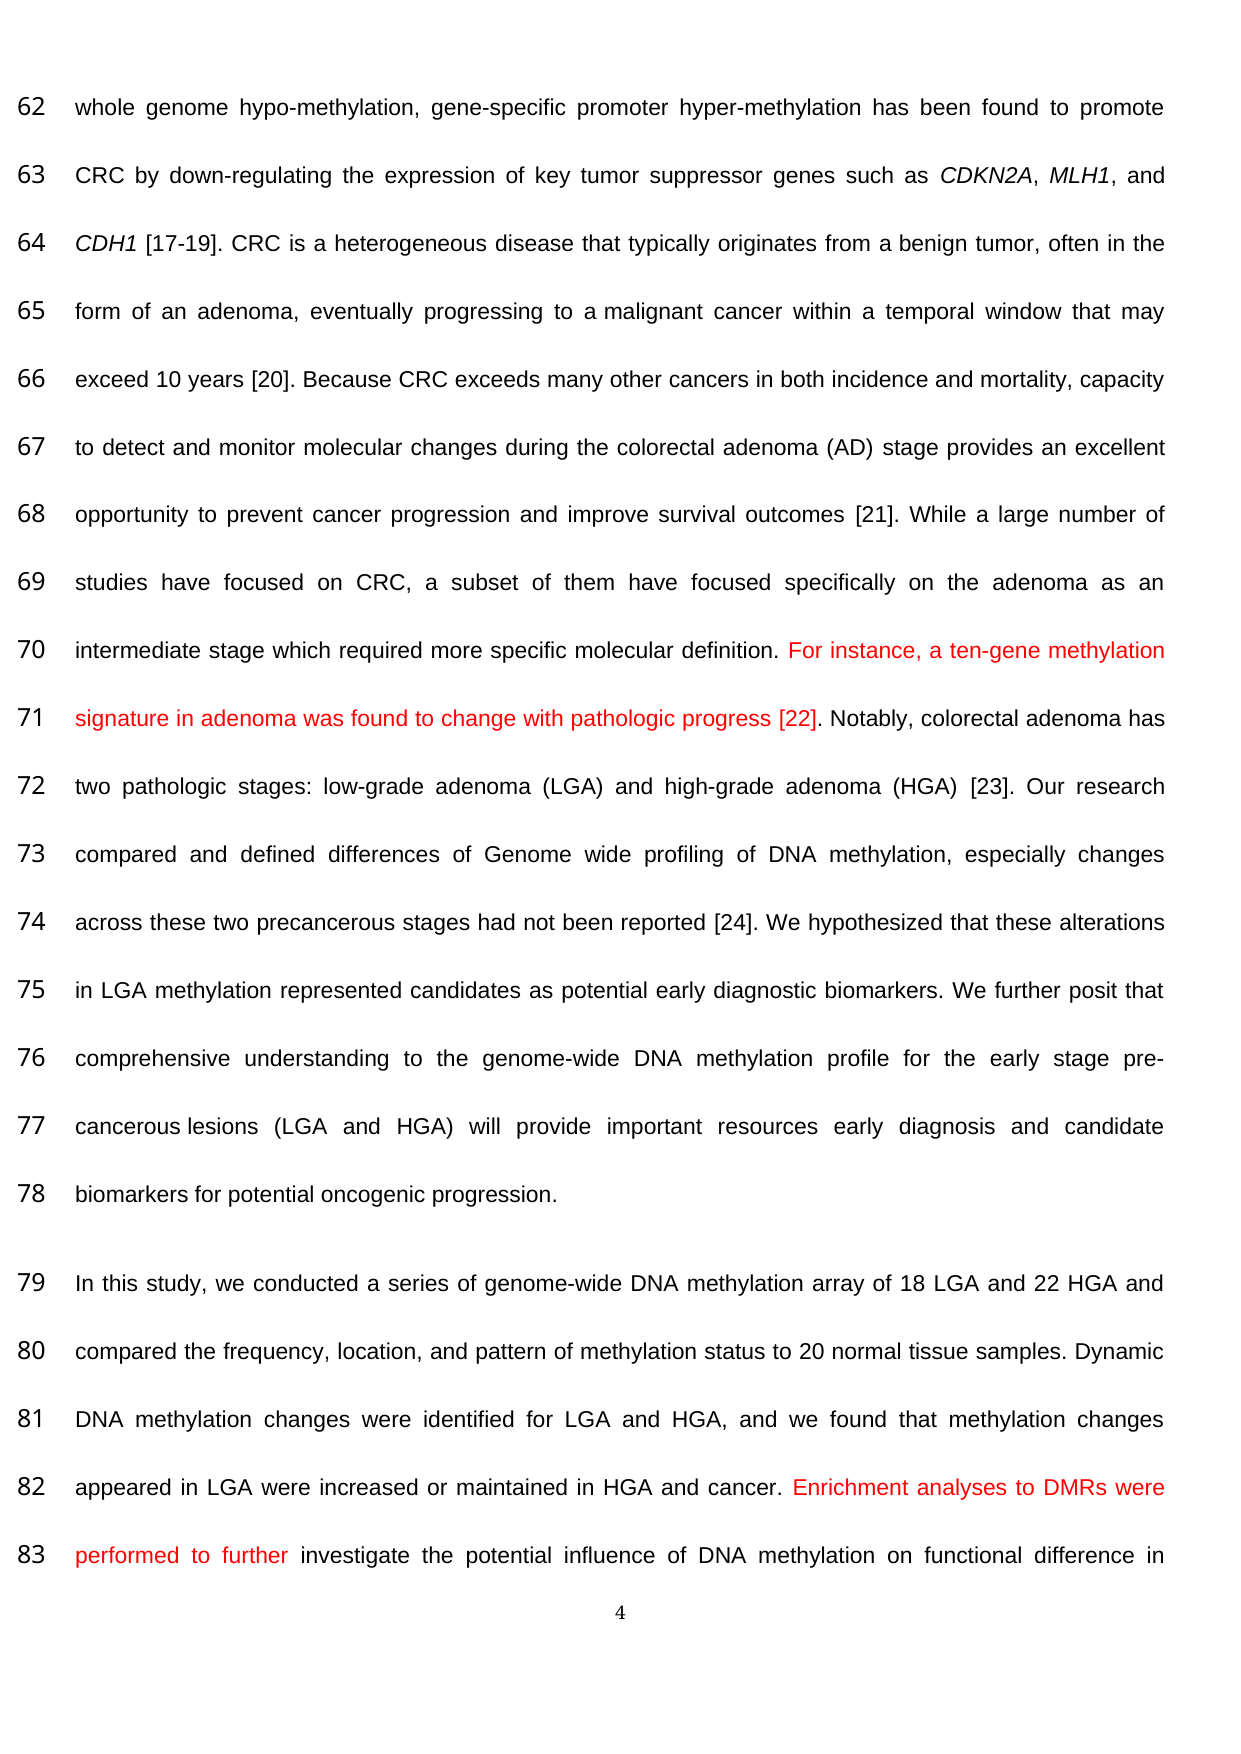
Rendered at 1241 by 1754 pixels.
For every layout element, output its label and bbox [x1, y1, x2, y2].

text [75, 90, 1165, 1211]
text [75, 1266, 1165, 1572]
